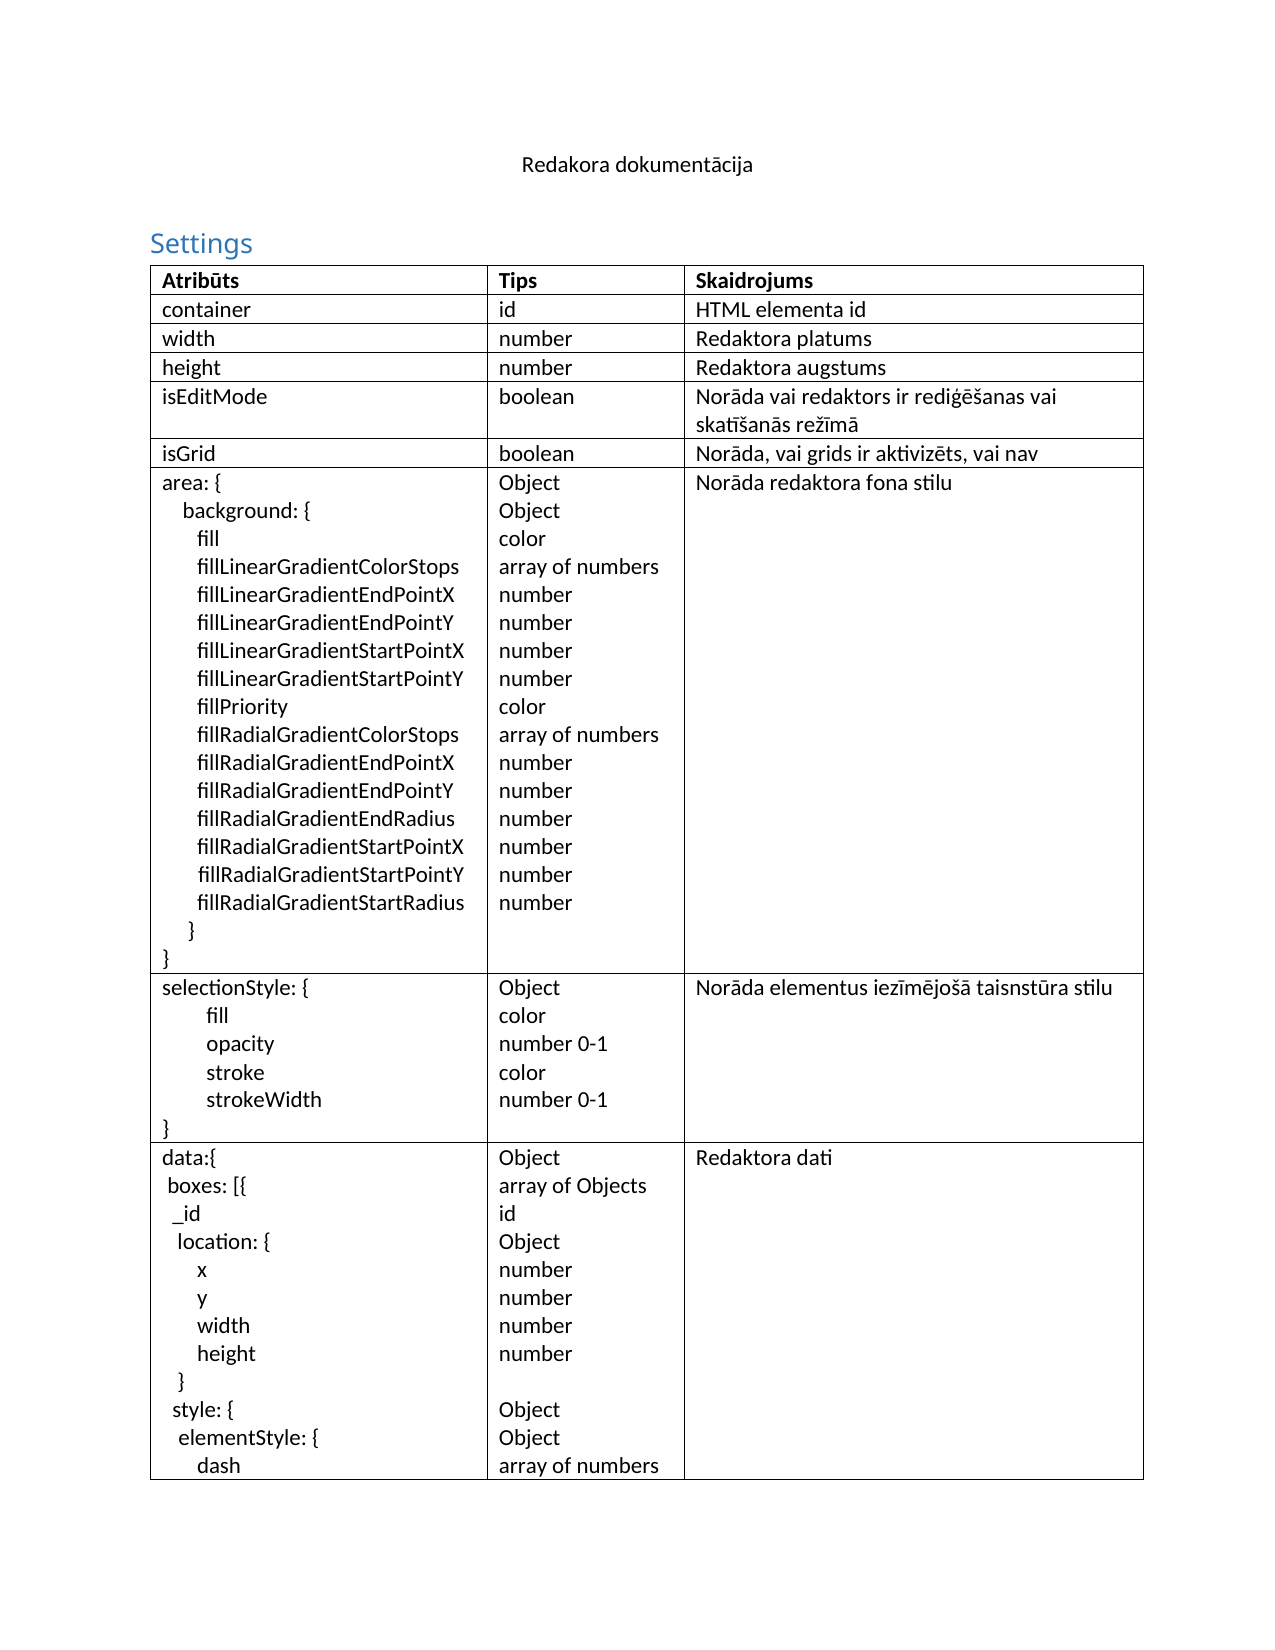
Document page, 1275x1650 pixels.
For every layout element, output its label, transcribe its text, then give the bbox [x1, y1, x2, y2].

table_cell number [488, 353, 684, 381]
table_header Atribūts [151, 266, 487, 294]
table_cell Norāda elementus iezīmējošā taisnstūra stilu [685, 974, 1143, 1142]
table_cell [151, 1143, 487, 1479]
subtitle Settings [150, 225, 1125, 262]
table_cell Redaktora platums [685, 324, 1143, 352]
table_cell Norāda, vai grids ir aktivizēts, vai nav [685, 439, 1143, 467]
table_cell area: { background: { fill fillLinearGradientColorStops fillLinearGradientEndPointX fillLinearGradientEndPointY fillLinearGradientStartPointX fillLinearGradientStartPointY fillPriority fillRadialGradientColorStops fillRadialGradientEndPointX fillRadialGradientEndPointY fillRadialGradientEndRadius fillRadialGradientStartPointX fillRadialGradientStartPointY fillRadialGradientStartRadius } } [151, 468, 487, 972]
text Redakora dokumentācija [150, 150, 1125, 178]
table_cell Norāda redaktora fona stilu [685, 468, 1143, 972]
table_cell selectionStyle: { fill opacity stroke strokeWidth } [151, 974, 487, 1142]
table_cell isGrid [151, 439, 487, 467]
table_cell container [151, 295, 487, 323]
table_cell Redaktora dati [685, 1143, 1143, 1479]
table_cell Object Object color array of numbers number number number number color array of numbers number number number number number number [488, 468, 684, 972]
table_header Skaidrojums [685, 266, 1143, 294]
table_header Tips [488, 266, 684, 294]
table_cell isEditMode [151, 382, 487, 438]
table_cell width [151, 324, 487, 352]
table_cell number [488, 324, 684, 352]
table_cell Norāda vai redaktors ir rediģēšanas vai skatīšanās režīmā [685, 382, 1143, 438]
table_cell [488, 1143, 684, 1479]
table_cell height [151, 353, 487, 381]
table_cell Object color number 0-1 color number 0-1 [488, 974, 684, 1142]
table_cell boolean [488, 382, 684, 438]
table_cell id [488, 295, 684, 323]
table_cell HTML elementa id [685, 295, 1143, 323]
table_cell boolean [488, 439, 684, 467]
table_cell Redaktora augstums [685, 353, 1143, 381]
